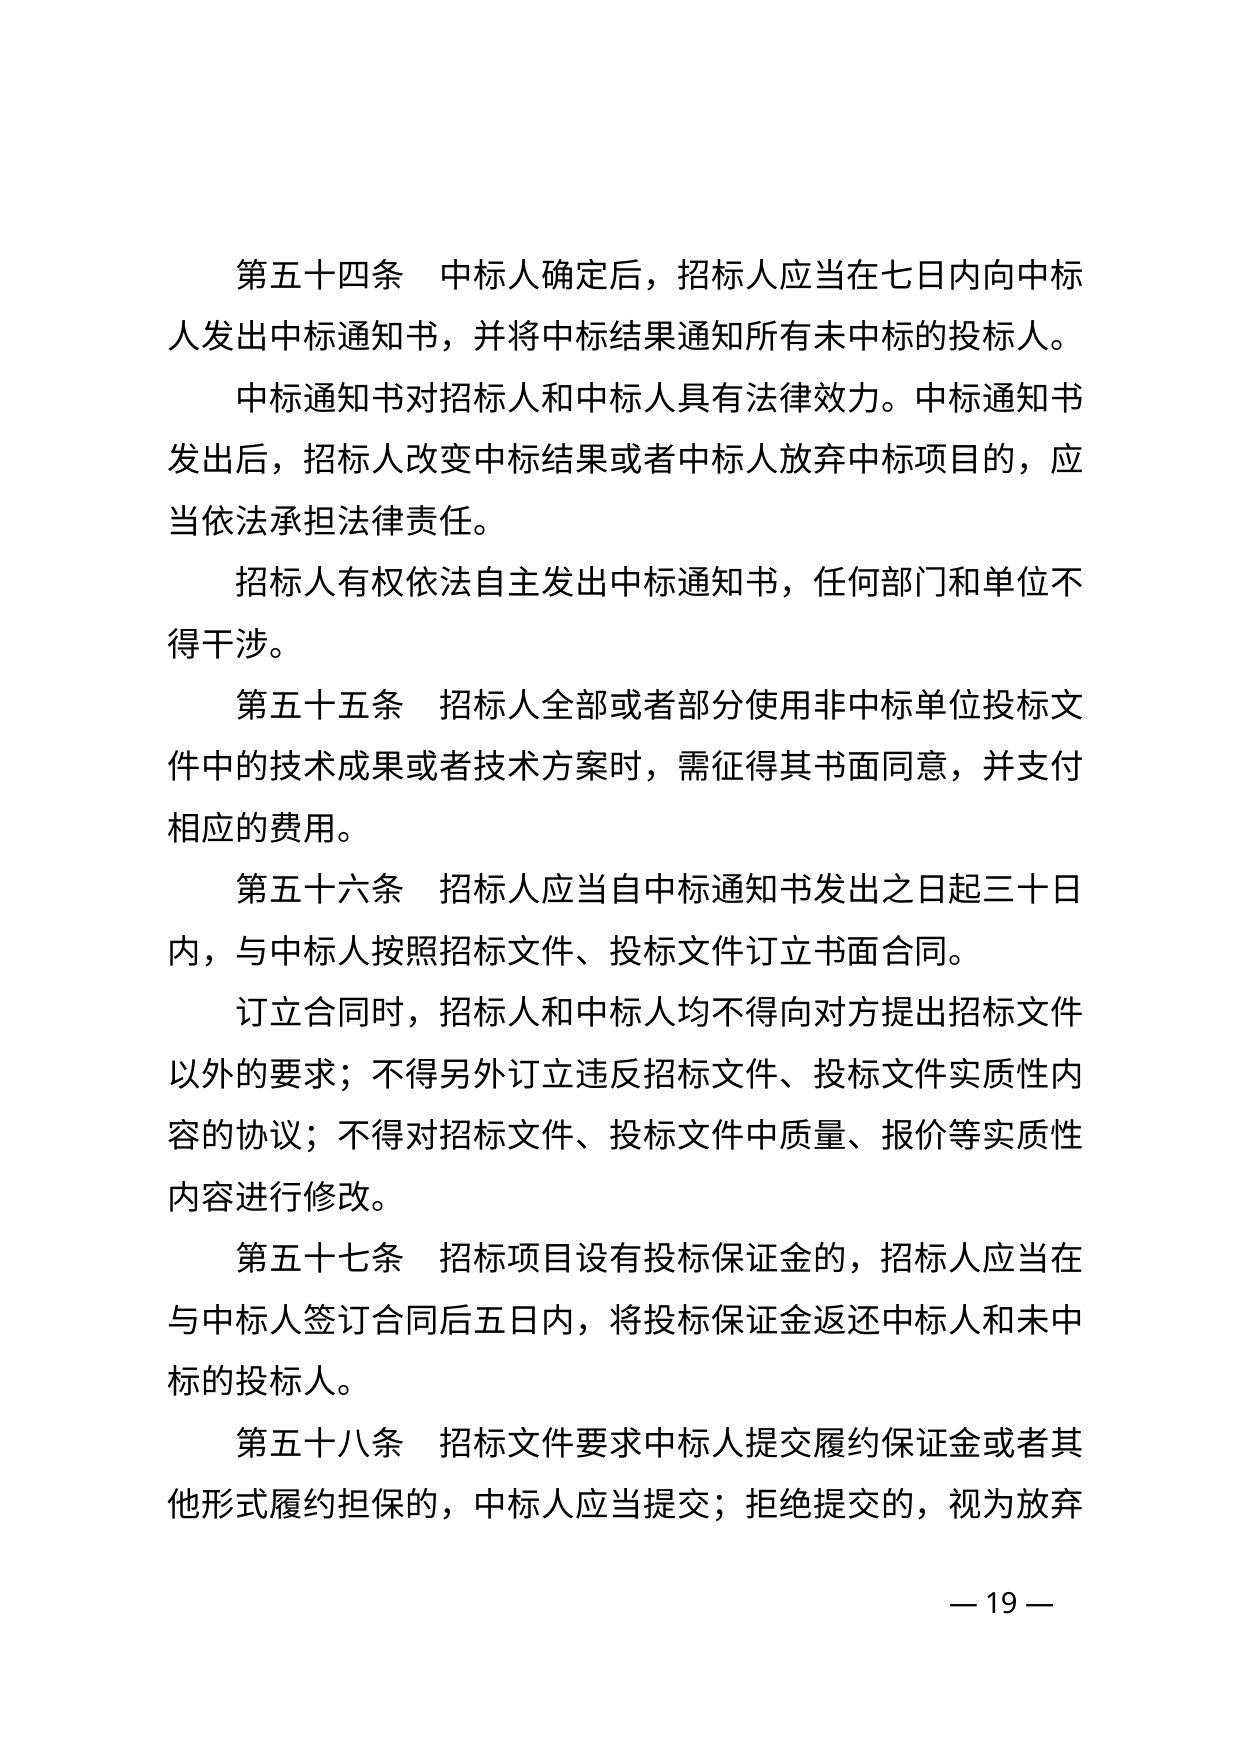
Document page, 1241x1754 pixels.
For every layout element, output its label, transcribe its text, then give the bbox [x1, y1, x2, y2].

text 第五十四条 中标人确定后，招标人应当在七日内向中标人发出中标通知书，并将中标结果通知所有未中标的投标人。 [168, 242, 1084, 365]
text 第五十五条 招标人全部或者部分使用非中标单位投标文件中的技术成果或者技术方案时，需征得其书面同意，并支付相应的费用。 [168, 672, 1084, 857]
text 第五十七条 招标项目设有投标保证金的，招标人应当在与中标人签订合同后五日内，将投标保证金返还中标人和未中标的投标人。 [168, 1225, 1084, 1410]
text 订立合同时，招标人和中标人均不得向对方提出招标文件以外的要求；不得另外订立违反招标文件、投标文件实质性内容的协议；不得对招标文件、投标文件中质量、报价等实质性内容进行修改。 [168, 979, 1084, 1225]
text 招标人有权依法自主发出中标通知书，任何部门和单位不得干涉。 [168, 549, 1084, 672]
text 中标通知书对招标人和中标人具有法律效力。中标通知书发出后，招标人改变中标结果或者中标人放弃中标项目的，应当依法承担法律责任。 [168, 365, 1084, 549]
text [168, 1410, 1084, 1533]
text 第五十六条 招标人应当自中标通知书发出之日起三十日内，与中标人按照招标文件、投标文件订立书面合同。 [168, 857, 1084, 979]
